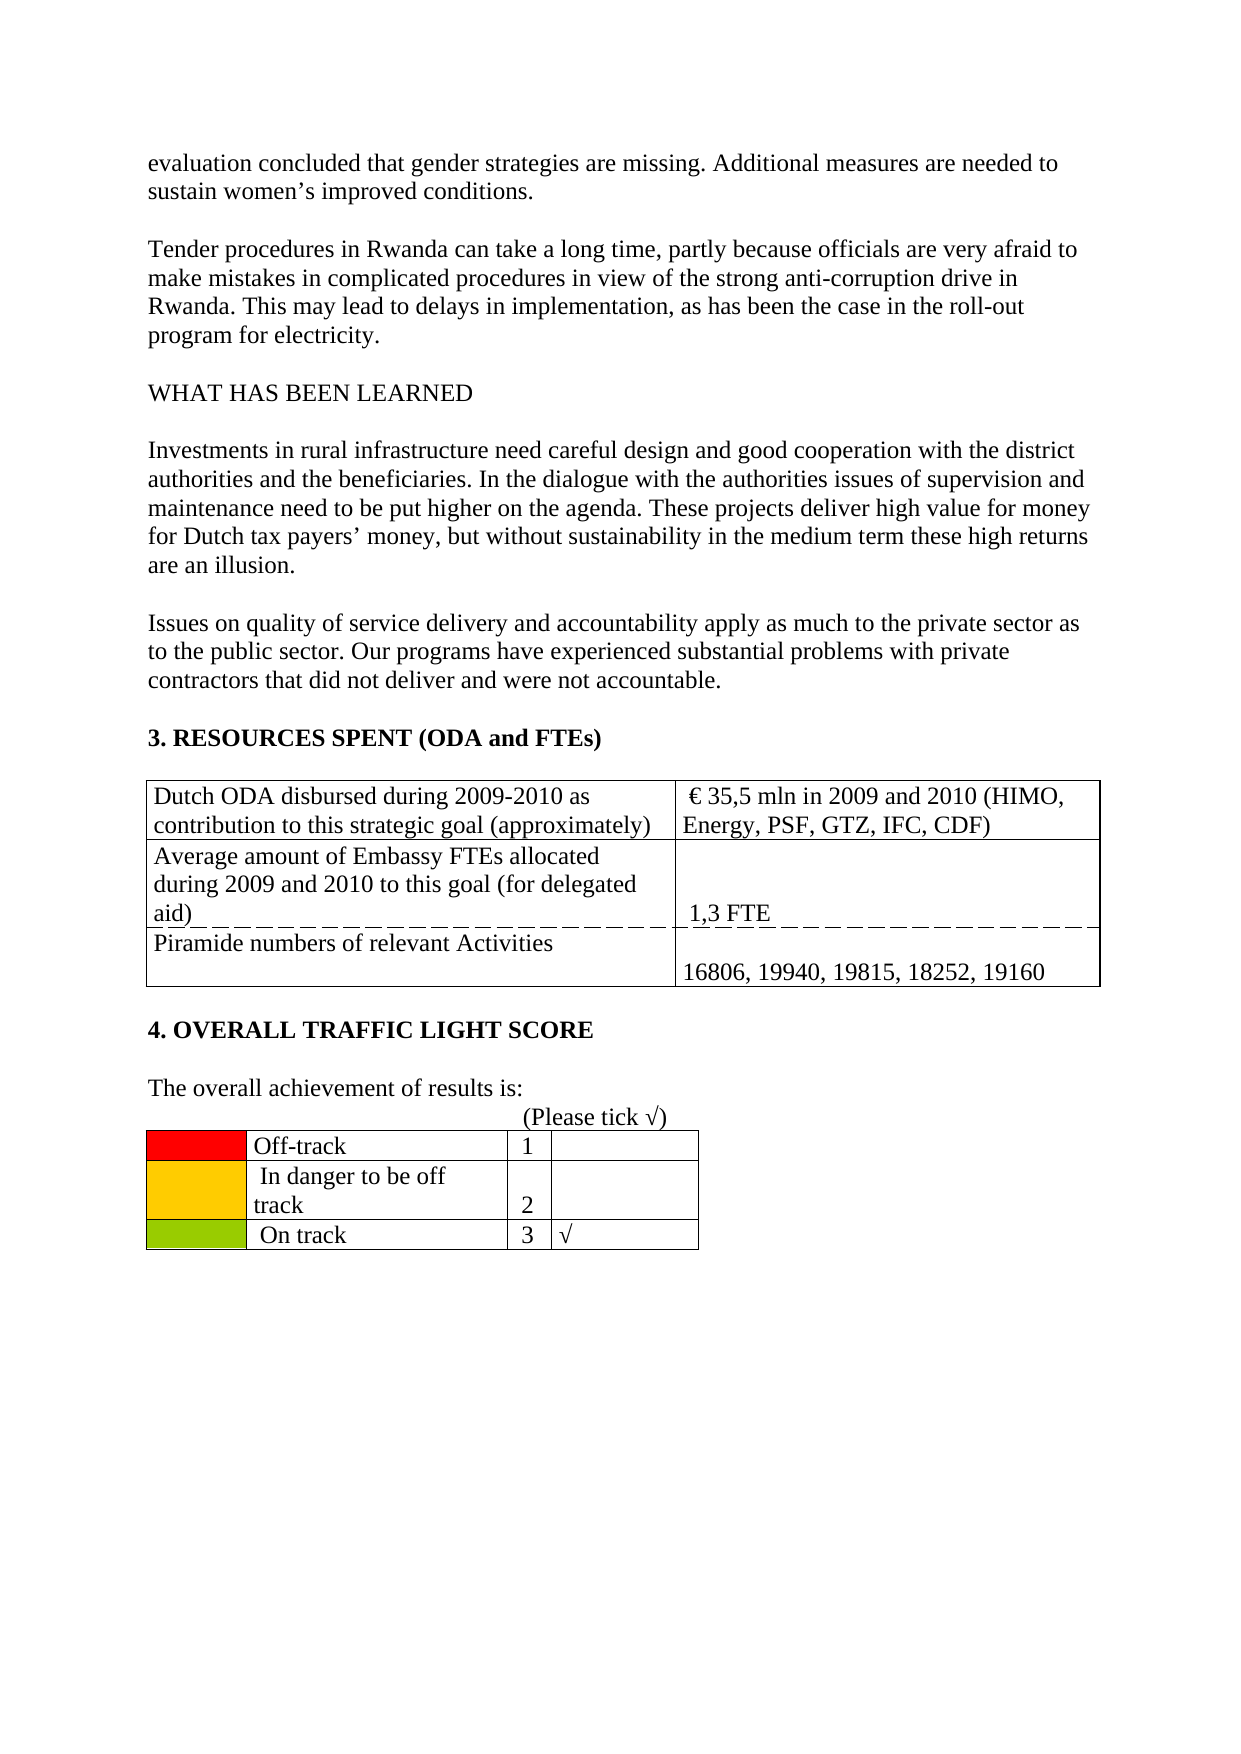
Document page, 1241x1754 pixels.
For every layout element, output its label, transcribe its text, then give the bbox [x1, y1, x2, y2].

text 4. OVERALL TRAFFIC LIGHT SCORE [148, 1015, 1093, 1044]
table_cell 1,3 FTE [676, 840, 1099, 927]
table_cell In danger to be off track [247, 1161, 507, 1219]
table_cell [147, 1161, 246, 1219]
table_header [552, 1131, 698, 1160]
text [148, 148, 1093, 205]
table_cell 3 [508, 1220, 551, 1248]
table_header [147, 1131, 246, 1160]
table_cell Piramide numbers of relevant Activities [147, 927, 675, 986]
table_header Off-track [247, 1131, 507, 1160]
table_cell [147, 1220, 246, 1248]
text WHAT HAS BEEN LEARNED [148, 378, 1093, 406]
text Issues on quality of service delivery and accountability apply as much to the private sector as to the public sector. Our programs have experienced substantial problems with private contractors that did not deliver and were not accountable. [148, 608, 1093, 694]
text Investments in rural infrastructure need careful design and good cooperation with the district authorities and the beneficiaries. In the dialogue with the authorities issues of supervision and maintenance need to be put higher on the agenda. These projects deliver high value for money for Dutch tax payers’ money, but without sustainability in the medium term these high returns are an illusion. [148, 435, 1093, 579]
text (Please tick √) [516, 1102, 1093, 1130]
table_cell 16806, 19940, 19815, 18252, 19160 [676, 927, 1099, 986]
table_header € 35,5 mln in 2009 and 2010 (HIMO, Energy, PSF, GTZ, IFC, CDF) [676, 781, 1099, 839]
table_cell 2 [508, 1161, 551, 1219]
table_cell On track [247, 1220, 507, 1248]
text 3. RESOURCES SPENT (ODA and FTEs) [148, 723, 1093, 751]
text The overall achievement of results is: [148, 1073, 1093, 1102]
table_cell √ [552, 1220, 698, 1248]
text Tender procedures in can take a long time, partly because officials are very afraid to make mistakes in complicated procedures in view of the strong anti-corruption drive in . This may lead to delays in implementation, as has been the case in the roll-out program for electricity. [148, 234, 1093, 349]
table_cell Average amount of Embassy FTEs allocated during 2009 and 2010 to this goal (for delegated aid) [147, 840, 675, 927]
table_header 1 [508, 1131, 551, 1160]
table_header Dutch ODA disbursed during 2009-2010 as contribution to this strategic goal (approximately) [147, 781, 675, 839]
table_cell [552, 1161, 698, 1219]
